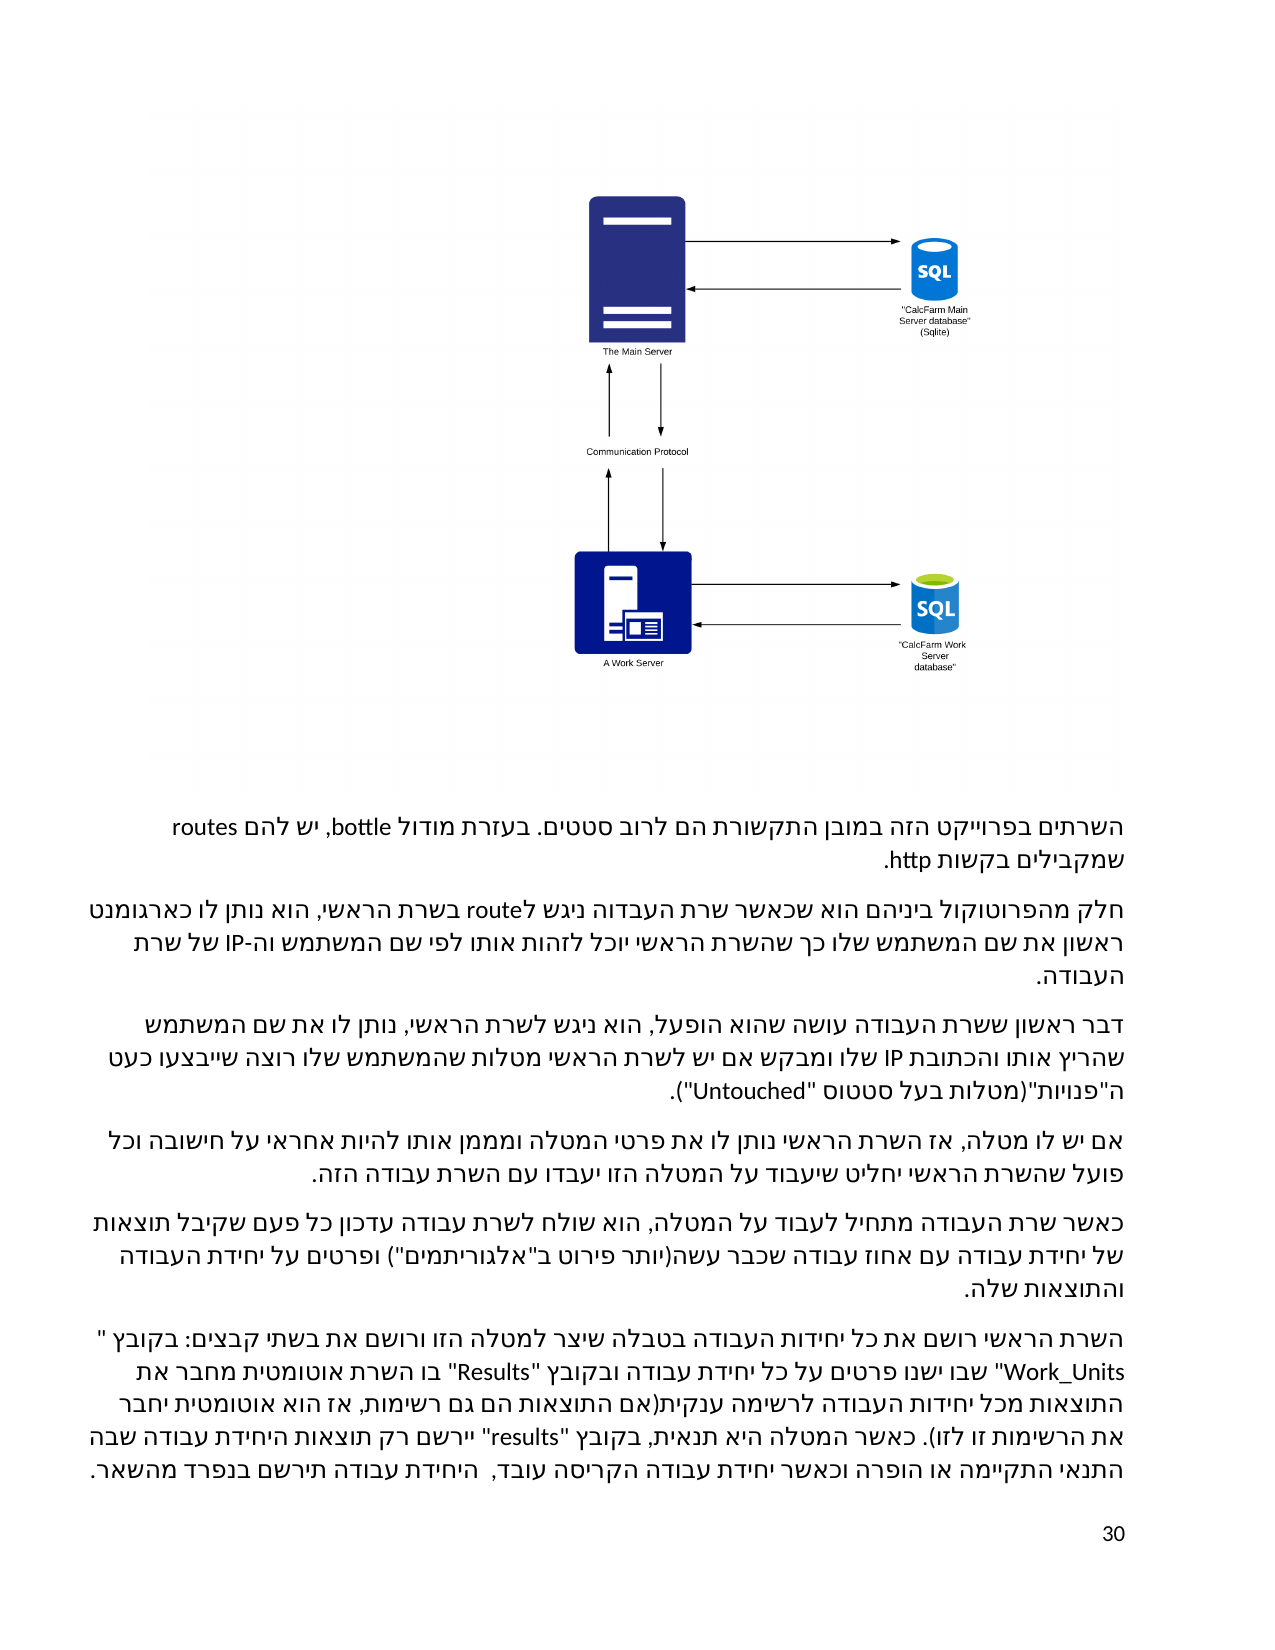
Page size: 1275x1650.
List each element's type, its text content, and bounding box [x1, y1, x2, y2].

text חלק מהפרוטוקול ביניהם הוא שכאשר שרת העבדוה ניגש לroute בשרת הראשי, הוא נותן לו כארגומנט ראשון את שם המשתמש שלו כך שהשרת הראשי יוכל לזהות אותו לפי שם המשתמש וה-IP של שרת העבודה. [84, 894, 1125, 990]
picture [150, 103, 1125, 793]
text כאשר שרת העבודה מתחיל לעבוד על המטלה, הוא שולח לשרת עבודה עדכון כל פעם שקיבל תוצאות של יחידת עבודה עם אחוז עבודה שכבר עשה(יותר פירוט ב"אלגוריתמים") ופרטים על יחידת העבודה והתוצאות שלה. [84, 1207, 1125, 1304]
text השרת הראשי רושם את כל יחידות העבודה בטבלה שיצר למטלה הזו ורושם את בשתי קבצים: בקובץ "Work_Units" שבו ישנו פרטים על כל יחידת עבודה ובקובץ "Results" בו השרת אוטומטית מחבר את התוצאות מכל יחידות העבודה לרשימה ענקית(אם התוצאות הם גם רשימות, אז הוא אוטומטית יחבר את הרשימות זו לזו). כאשר המטלה היא תנאית, בקובץ "results" יירשם רק תוצאות היחידת עבודה שבה התנאי התקיימה או הופרה וכאשר יחידת עבודה הקריסה עובד, היחידת עבודה תירשם בנפרד מהשאר. [84, 1323, 1125, 1485]
text השרתים בפרוייקט הזה במובן התקשורת הם לרוב סטטים. בעזרת מודול bottle, יש להם routes שמקבילים בקשות http. [84, 811, 1125, 875]
text דבר ראשון ששרת העבודה עושה שהוא הופעל, הוא ניגש לשרת הראשי, נותן לו את שם המשתמש שהריץ אותו והכתובת IP שלו ומבקש אם יש לשרת הראשי מטלות שהמשתמש שלו רוצה שייבצעו כעט ה"פנויות"(מטלות בעל סטטוס "Untouched"). [84, 1009, 1125, 1106]
text אם יש לו מטלה, אז השרת הראשי נותן לו את פרטי המטלה ומממן אותו להיות אחראי על חישובה וכל פועל שהשרת הראשי יחליט שיעבוד על המטלה הזו יעבדו עם השרת עבודה הזה. [84, 1125, 1125, 1188]
